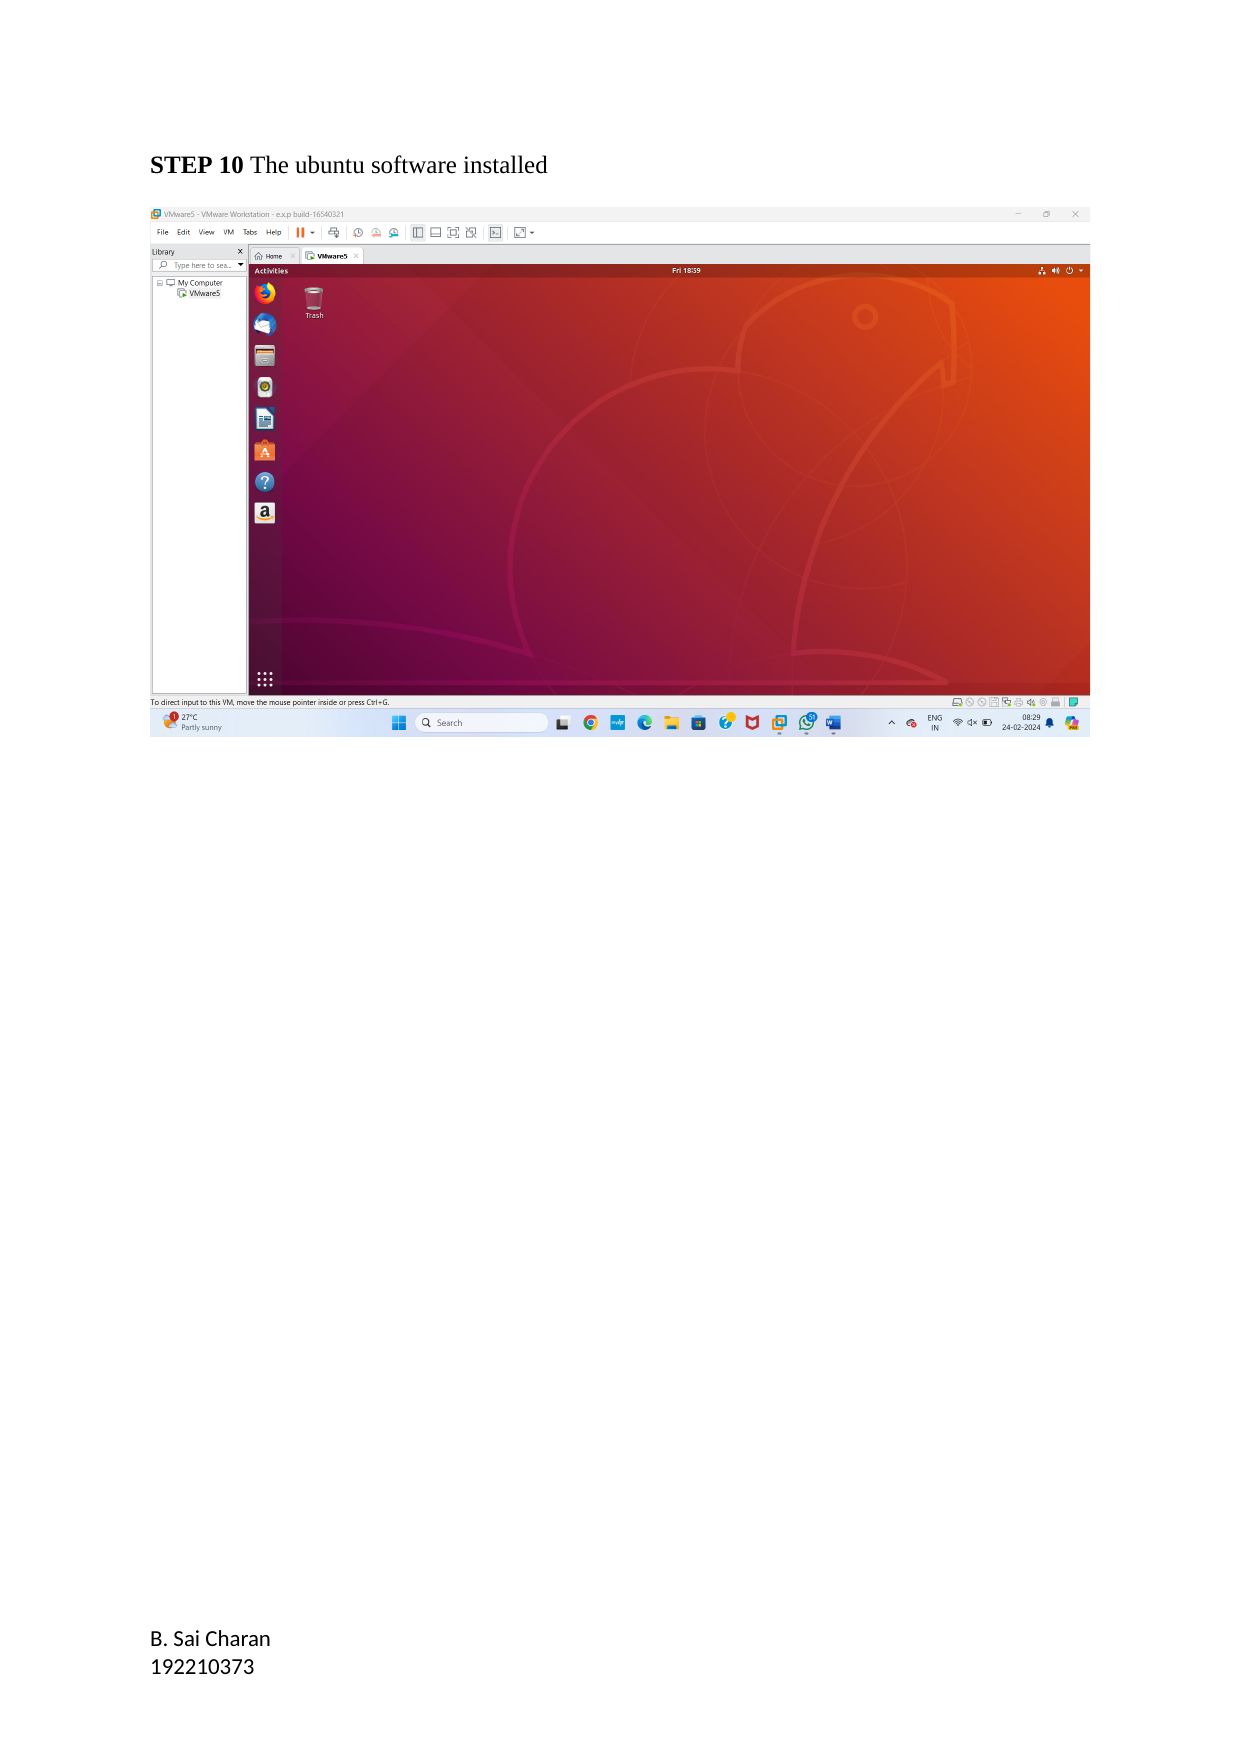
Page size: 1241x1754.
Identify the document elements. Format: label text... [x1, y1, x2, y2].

text STEP 10 The ubuntu software installed [150, 150, 1090, 179]
picture [150, 207, 1091, 737]
